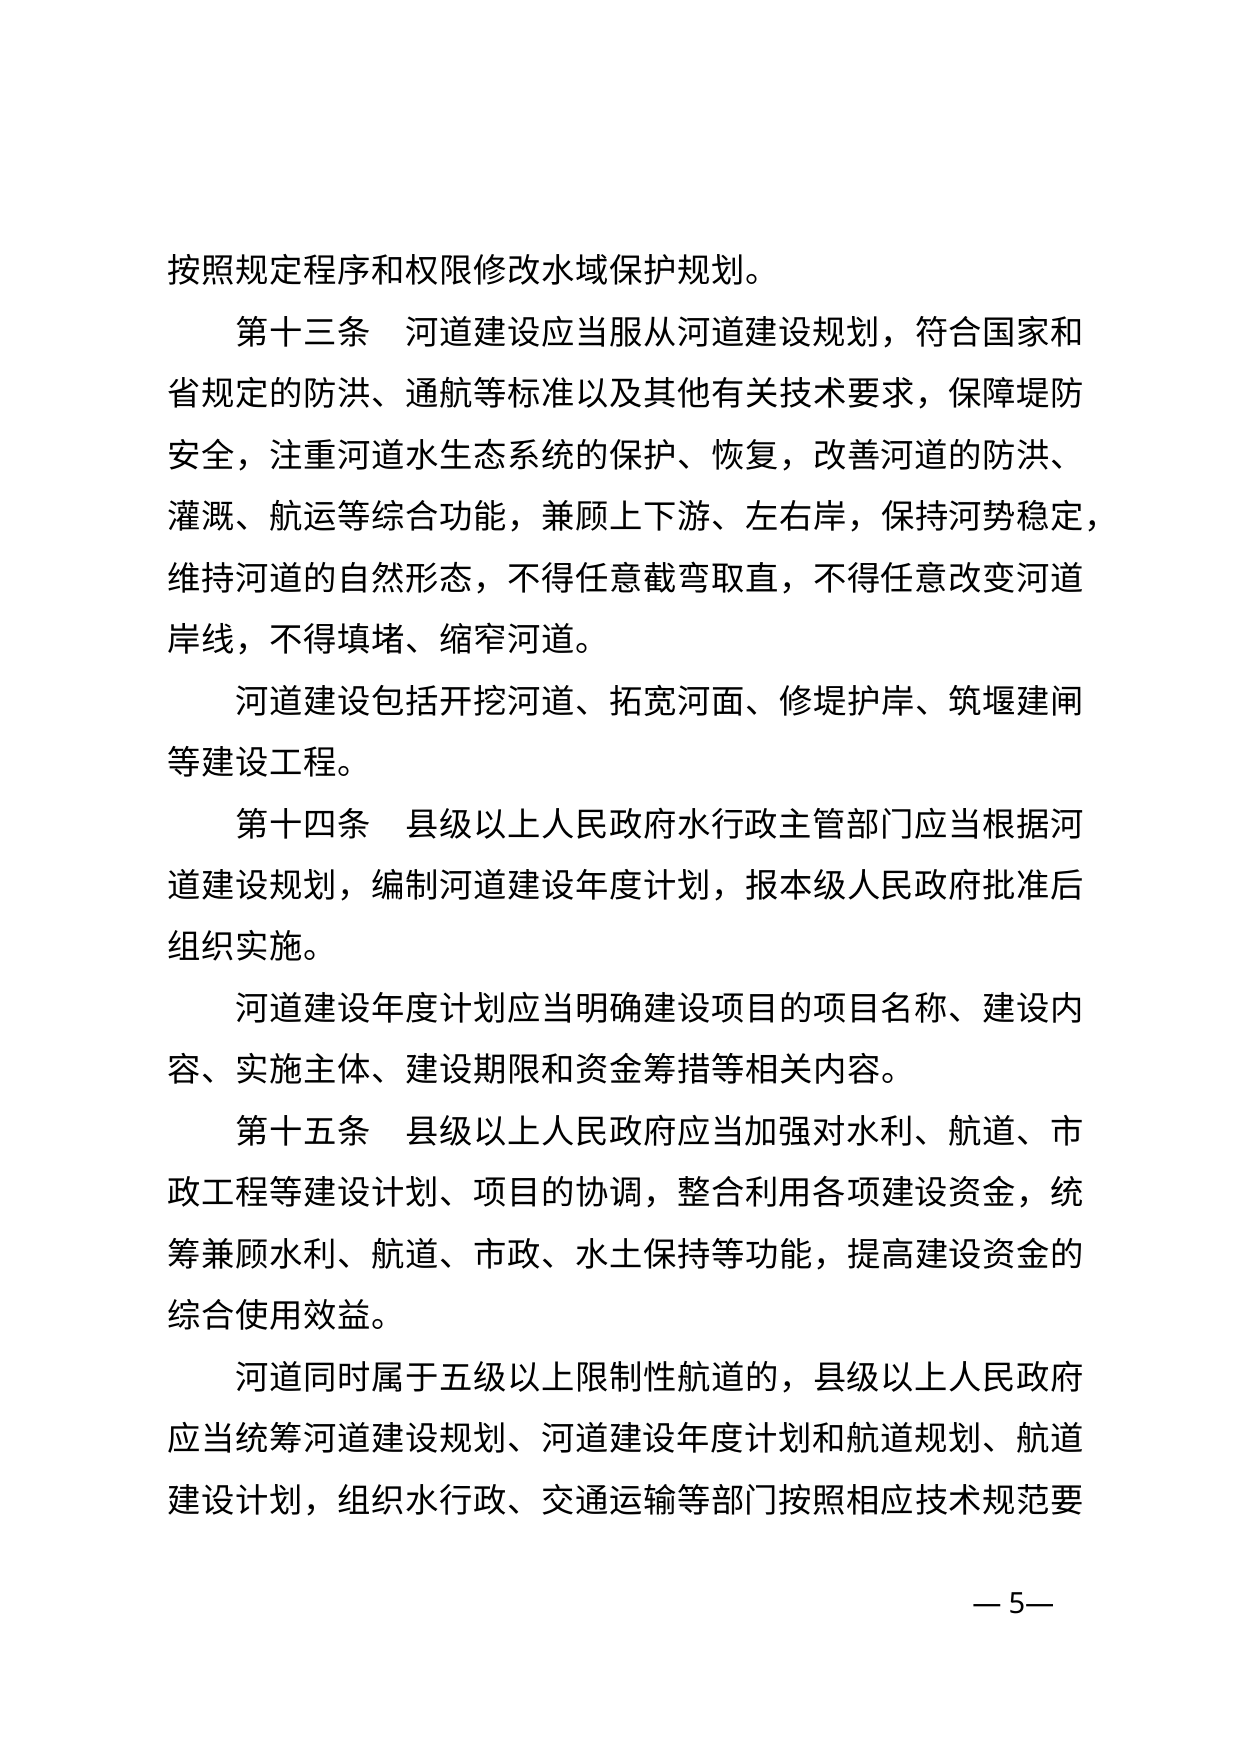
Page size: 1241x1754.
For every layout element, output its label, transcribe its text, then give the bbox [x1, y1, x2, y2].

text 第十四条 县级以上人民政府水行政主管部门应当根据河道建设规划，编制河道建设年度计划，报本级人民政府批准后组织实施。 [168, 791, 1084, 975]
text 第十五条 县级以上人民政府应当加强对水利、航道、市政工程等建设计划、项目的协调，整合利用各项建设资金，统筹兼顾水利、航道、市政、水土保持等功能，提高建设资金的综合使用效益。 [168, 1098, 1084, 1344]
text 河道建设包括开挖河道、拓宽河面、修堤护岸、筑堰建闸等建设工程。 [168, 668, 1084, 791]
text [168, 1344, 1084, 1528]
text 河道建设年度计划应当明确建设项目的项目名称、建设内容、实施主体、建设期限和资金筹措等相关内容。 [168, 975, 1084, 1098]
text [168, 238, 1084, 299]
text 第十三条 河道建设应当服从河道建设规划，符合国家和省规定的防洪、通航等标准以及其他有关技术要求，保障堤防安全，注重河道水生态系统的保护、恢复，改善河道的防洪、灌溉、航运等综合功能，兼顾上下游、左右岸，保持河势稳定，维持河道的自然形态，不得任意截弯取直，不得任意改变河道岸线，不得填堵、缩窄河道。 [168, 299, 1084, 668]
